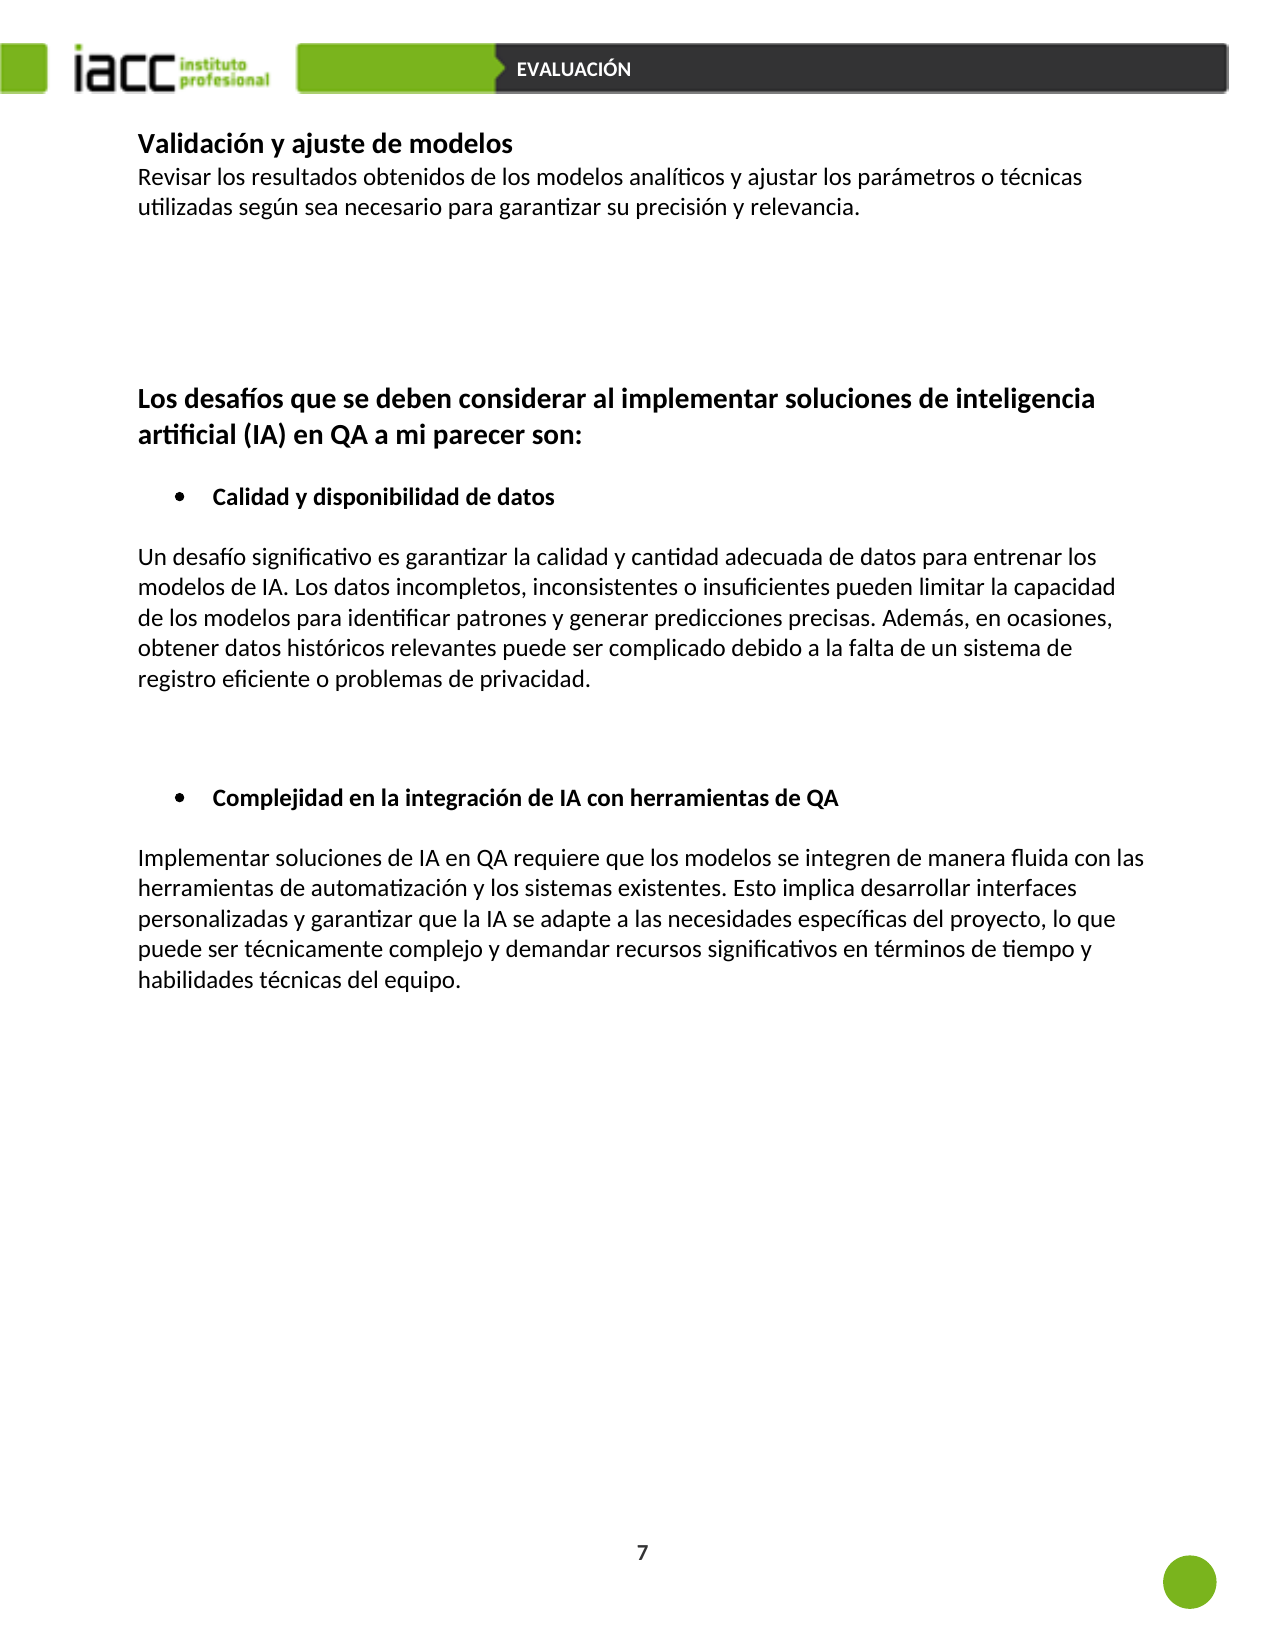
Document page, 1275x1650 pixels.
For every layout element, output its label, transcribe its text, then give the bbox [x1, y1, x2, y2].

list Calidad y disponibilidad de datos [175, 481, 1147, 512]
text Validación y ajuste de modelos Revisar los resultados obtenidos de los modelos analíticos y ajustar los parámetros o técnicas utilizadas según sea necesario para garantizar su precisión y relevancia. [138, 125, 1147, 222]
text Un desafío significativo es garantizar la calidad y cantidad adecuada de datos para entrenar los modelos de IA. Los datos incompletos, inconsistentes o insuficientes pueden limitar la capacidad de los modelos para identificar patrones y generar predicciones precisas. Además, en ocasiones, obtener datos históricos relevantes puede ser complicado debido a la falta de un sistema de registro eficiente o problemas de privacidad. [138, 541, 1147, 693]
text Implementar soluciones de IA en QA requiere que los modelos se integren de manera fluida con las herramientas de automatización y los sistemas existentes. Esto implica desarrollar interfaces personalizadas y garantizar que la IA se adapte a las necesidades específicas del proyecto, lo que puede ser técnicamente complejo y demandar recursos significativos en términos de tiempo y habilidades técnicas del equipo. [138, 842, 1147, 994]
list Complejidad en la integración de IA con herramientas de QA [175, 782, 1147, 813]
picture [0, 43, 1229, 94]
text Los desafíos que se deben considerar al implementar soluciones de inteligencia artificial (IA) en QA a mi parecer son: [138, 381, 1147, 452]
